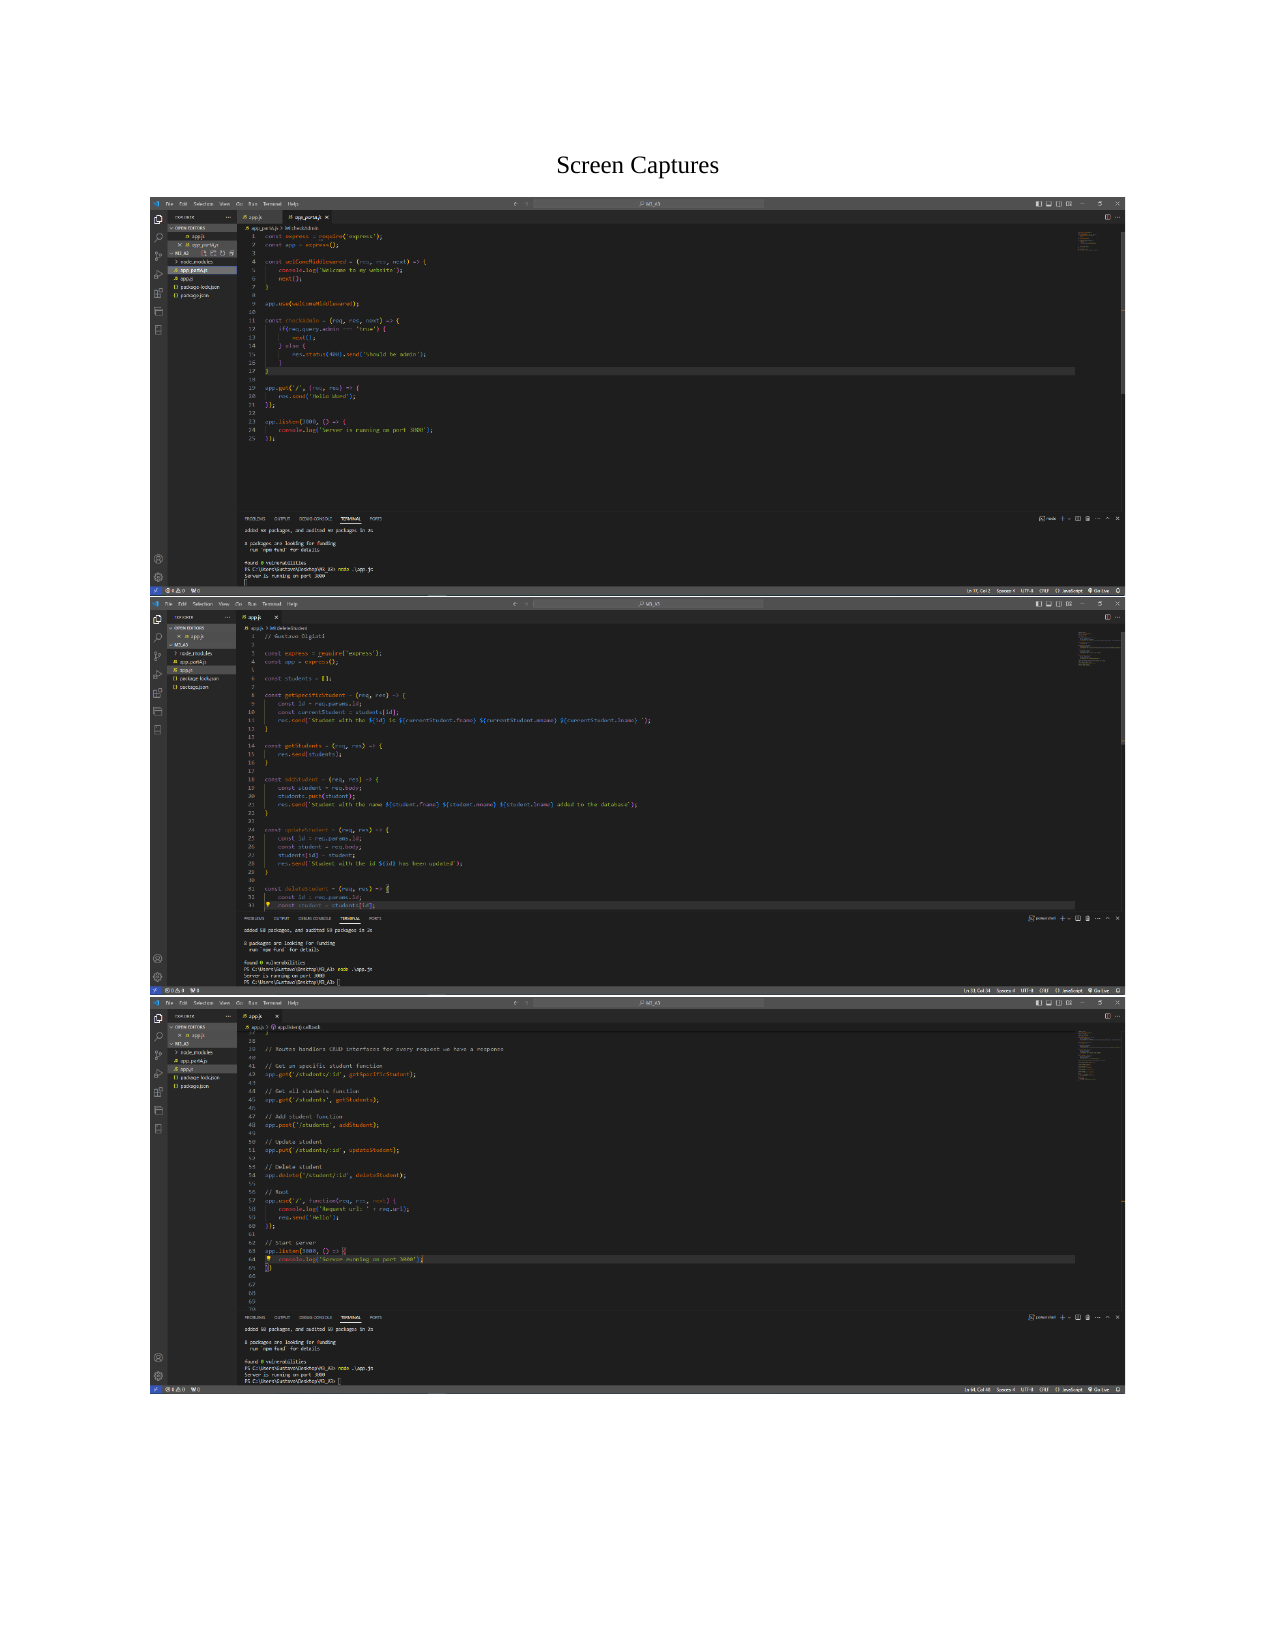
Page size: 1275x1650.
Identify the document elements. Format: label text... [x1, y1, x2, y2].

picture [150, 197, 1125, 596]
picture [150, 997, 1125, 1394]
text Screen Captures [150, 150, 1125, 179]
picture [150, 597, 1125, 995]
